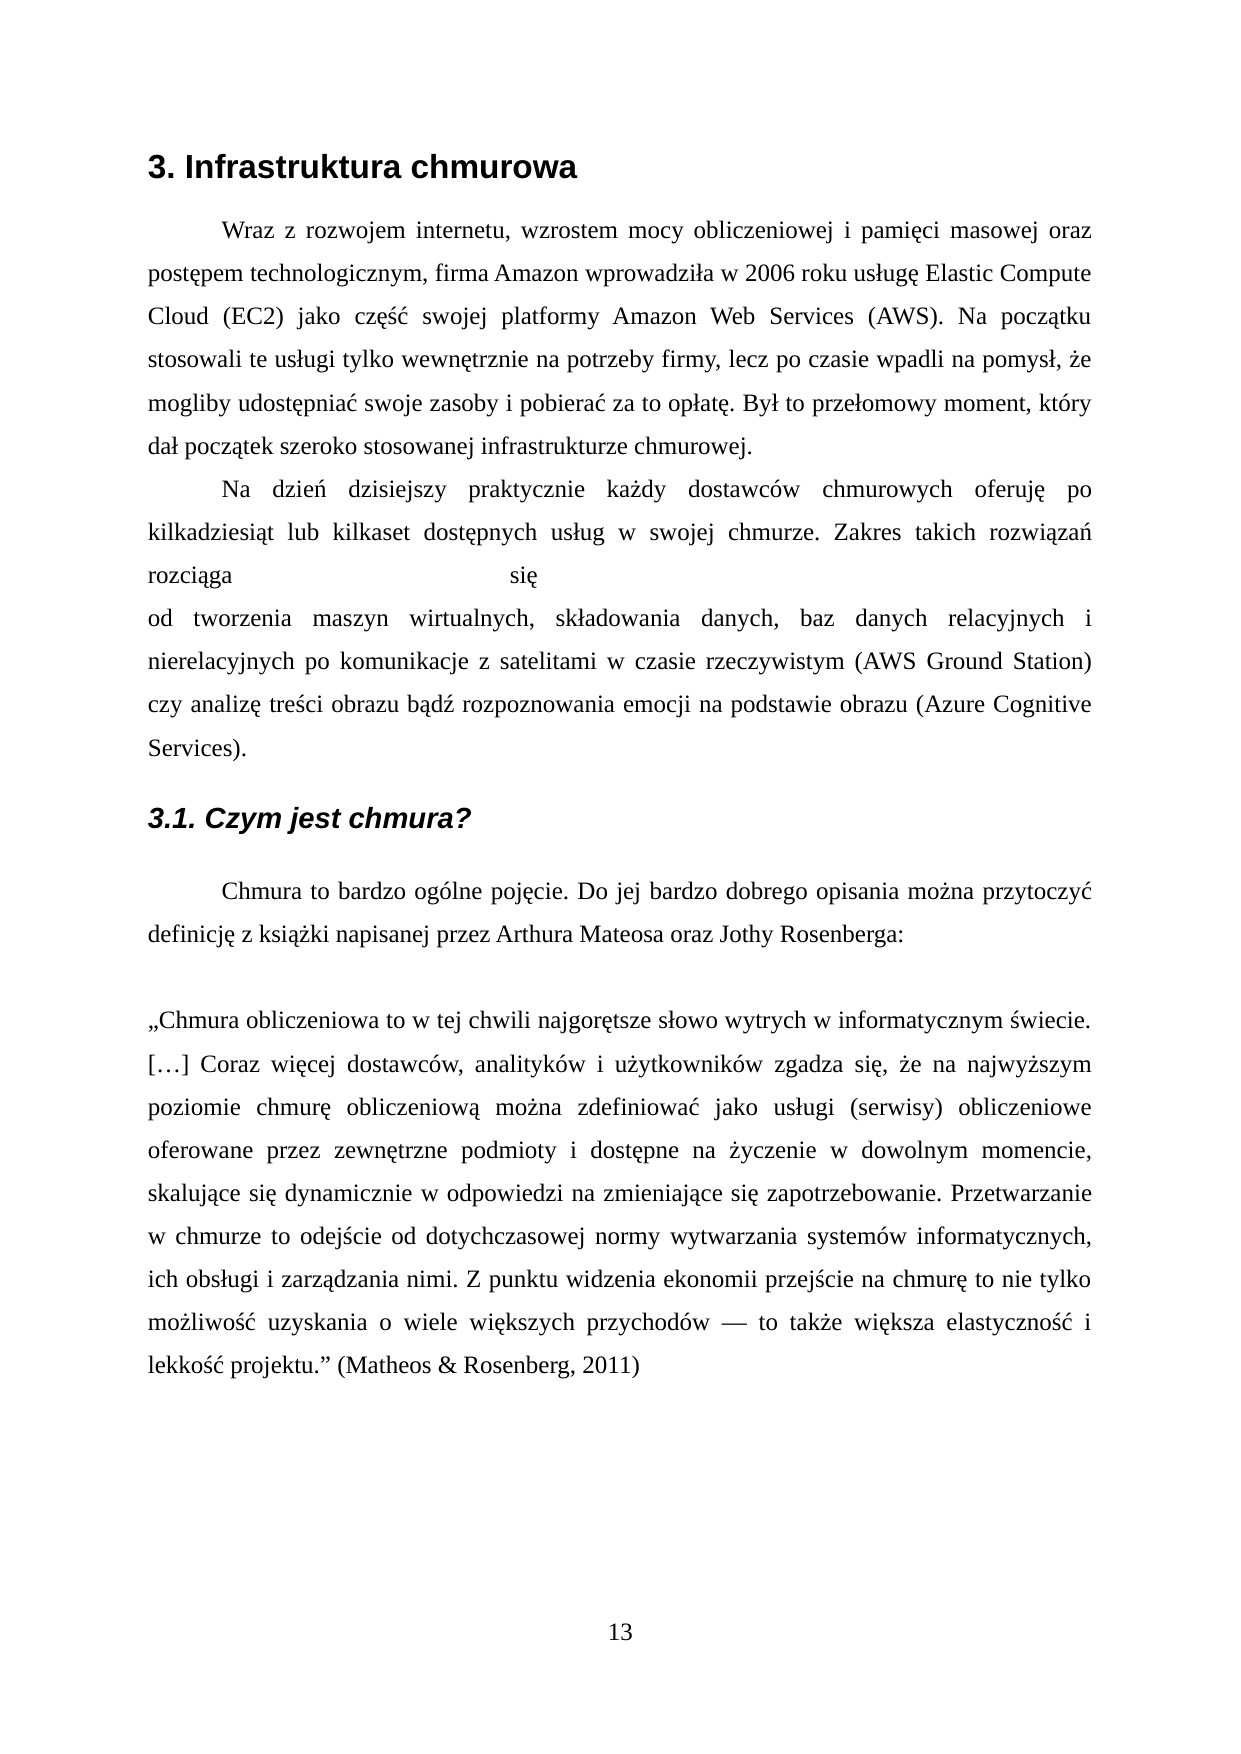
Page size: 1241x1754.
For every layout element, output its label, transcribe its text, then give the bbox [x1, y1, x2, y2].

text Chmura to bardzo ogólne pojęcie. Do jej bardzo dobrego opisania można przytoczyć definicję z książki napisanej przez Arthura Mateosa oraz Jothy Rosenberga: [148, 876, 1093, 948]
text Wraz z rozwojem internetu, wzrostem mocy obliczeniowej i pamięci masowej oraz postępem technologicznym, firma Amazon wprowadziła w 2006 roku usługę Elastic Compute Cloud (EC2) jako część swojej platformy Amazon Web Services (AWS). Na początku stosowali te usługi tylko wewnętrznie na potrzeby firmy, lecz po czasie wpadli na pomysł, że mogliby udostępniać swoje zasoby i pobierać za to opłatę. Był to przełomowy moment, który dał początek szeroko stosowanej infrastrukturze chmurowej. [148, 215, 1093, 459]
text „Chmura obliczeniowa to w tej chwili najgorętsze słowo wytrych w informatycznym świecie. […] Coraz więcej dostawców, analityków i użytkowników zgadza się, że na najwyższym poziomie chmurę obliczeniową można zdefiniować jako usługi (serwisy) obliczeniowe oferowane przez zewnętrzne podmioty i dostępne na życzenie w dowolnym momencie, skalujące się dynamicznie w odpowiedzi na zmieniające się zapotrzebowanie. Przetwarzanie w chmurze to odejście od dotychczasowej normy wytwarzania systemów informatycznych, ich obsługi i zarządzania nimi. Z punktu widzenia ekonomii przejście na chmurę to nie tylko możliwość uzyskania o wiele większych przychodów — to także większa elastyczność i lekkość projektu.” [148, 1006, 1093, 1379]
subtitle 3. Infrastruktura chmurowa [148, 148, 1093, 186]
subtitle 3.1. Czym jest chmura? [148, 801, 1093, 834]
text Na dzień dzisiejszy praktycznie każdy dostawców chmurowych oferuję po kilkadziesiąt lub kilkaset dostępnych usług w swojej chmurze. Zakres takich rozwiązań rozciąga się od tworzenia maszyn wirtualnych, składowania danych, baz danych relacyjnych i nierelacyjnych po komunikacje z satelitami w czasie rzeczywistym (AWS Ground Station) czy analizę treści obrazu bądź rozpoznowania emocji na podstawie obrazu (Azure Cognitive Services). [148, 474, 1093, 761]
